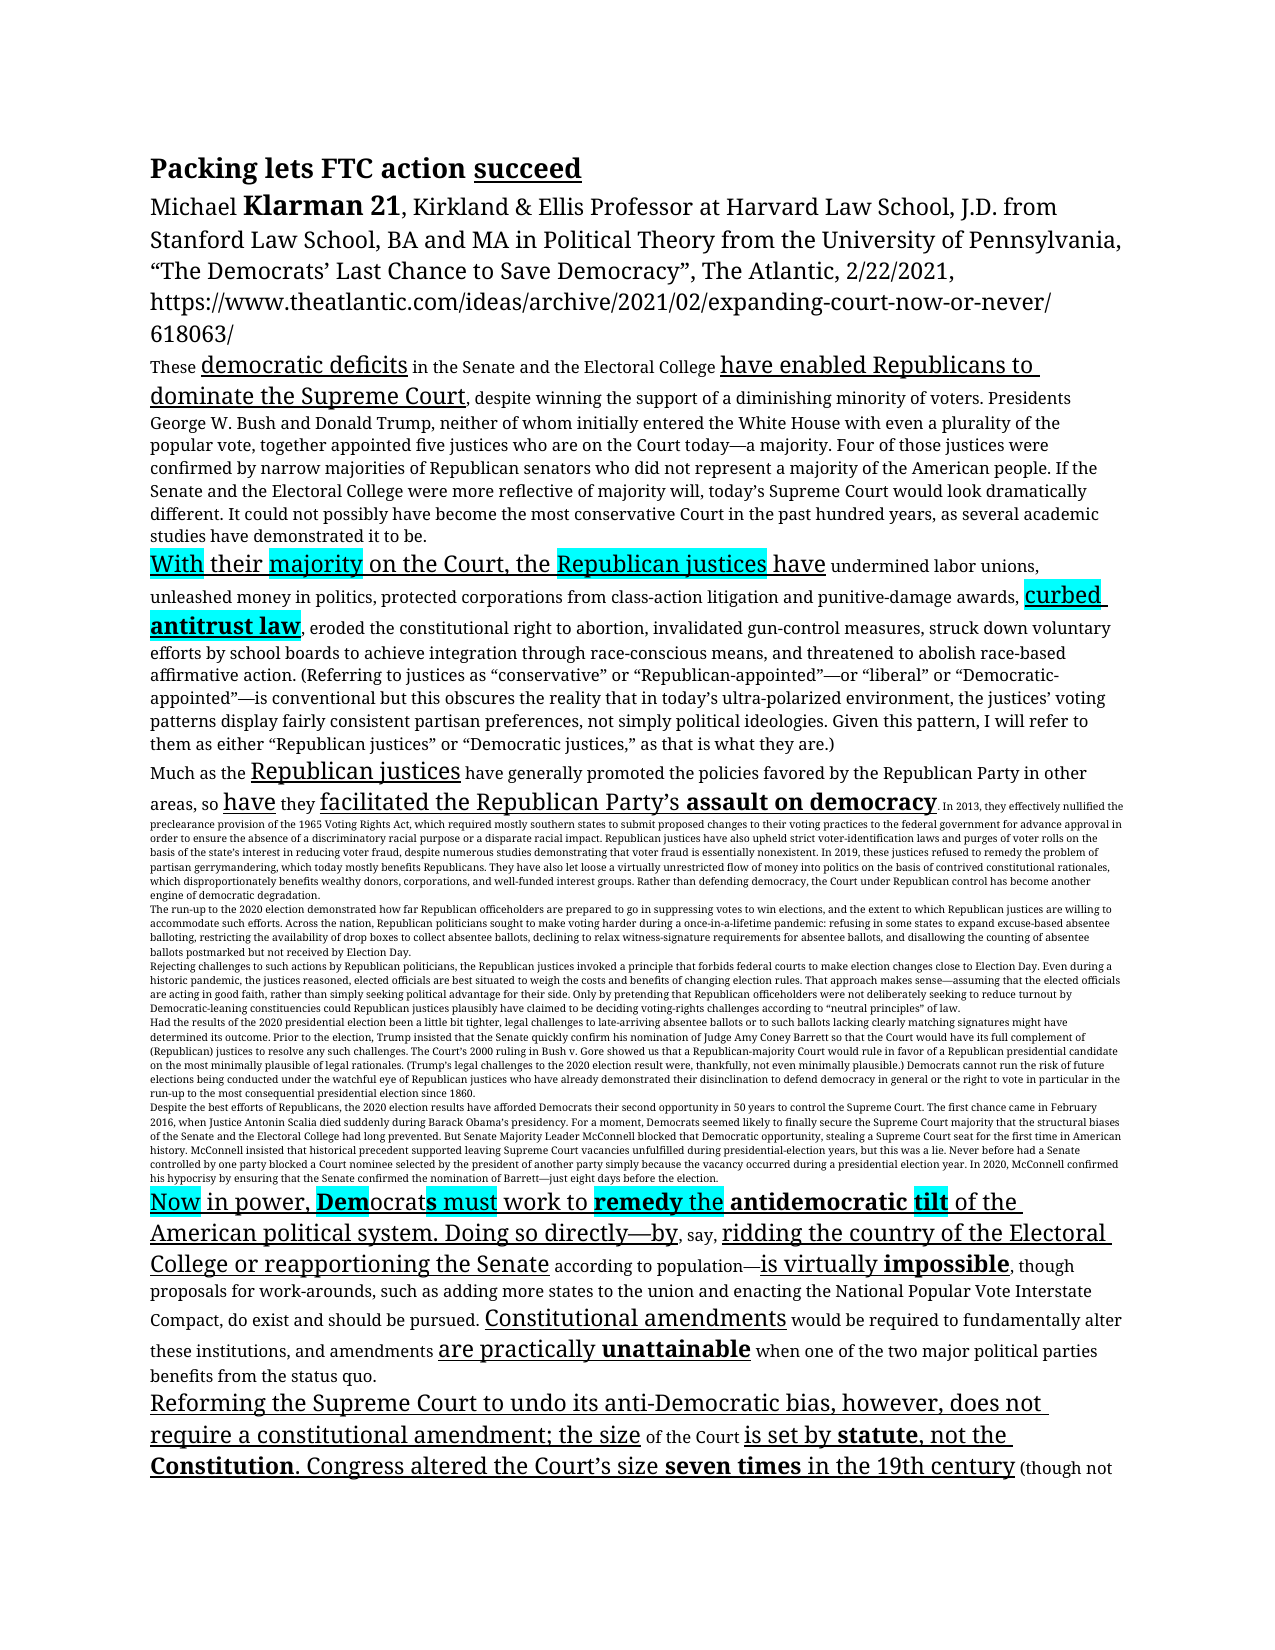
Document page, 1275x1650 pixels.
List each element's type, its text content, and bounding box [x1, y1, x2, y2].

text Despite the best efforts of Republicans, the 2020 election results have afforded Democrats their second opportunity in 50 years to control the Supreme Court. The first chance came in February 2016, when Justice Antonin Scalia died suddenly during Barack Obama’s presidency. For a moment, Democrats seemed likely to finally secure the Supreme Court majority that the structural biases of the Senate and the Electoral College had long prevented. But Senate Majority Leader McConnell blocked that Democratic opportunity, stealing a Supreme Court seat for the first time in American history. McConnell insisted that historical precedent supported leaving Supreme Court vacancies unfulfilled during presidential-election years, but this was a lie. Never before had a Senate controlled by one party blocked a Court nominee selected by the president of another party simply because the vacancy occurred during a presidential election year. In 2020, McConnell confirmed his hypocrisy by ensuring that the Senate confirmed the nomination of Barrett—just eight days before the election. [150, 1101, 1125, 1186]
text Now in power, Democrats must work to remedy the antidemocratic tilt of the American political system. Doing so directly—by, say, ridding the country of the Electoral College or reapportioning the Senate according to population—is virtually impossible, though proposals for work-arounds, such as adding more states to the union and enacting the National Popular Vote Interstate Compact, do exist and should be pursued. Constitutional amendments would be required to fundamentally alter these institutions, and amendments are practically unattainable when one of the two major political parties benefits from the status quo. [150, 1186, 1125, 1387]
text Had the results of the 2020 presidential election been a little bit tighter, legal challenges to late-arriving absentee ballots or to such ballots lacking clearly matching signatures might have determined its outcome. Prior to the election, Trump insisted that the Senate quickly confirm his nomination of Judge Amy Coney Barrett so that the Court would have its full complement of (Republican) justices to resolve any such challenges. The Court’s 2000 ruling in Bush v. Gore showed us that a Republican-majority Court would rule in favor of a Republican presidential candidate on the most minimally plausible of legal rationales. (Trump’s legal challenges to the 2020 election result were, thankfully, not even minimally plausible.) Democrats cannot run the risk of future elections being conducted under the watchful eye of Republican justices who have already demonstrated their disinclination to defend democracy in general or the right to vote in particular in the run-up to the most consequential presidential election since 1860. [150, 1016, 1125, 1101]
text Much as the Republican justices have generally promoted the policies favored by the Republican Party in other areas, so have they facilitated the Republican Party’s assault on democracy. In 2013, they effectively nullified the preclearance provision of the 1965 Voting Rights Act, which required mostly southern states to submit proposed changes to their voting practices to the federal government for advance approval in order to ensure the absence of a discriminatory racial purpose or a disparate racial impact. Republican justices have also upheld strict voter-identification laws and purges of voter rolls on the basis of the state’s interest in reducing voter fraud, despite numerous studies demonstrating that voter fraud is essentially nonexistent. In 2019, these justices refused to remedy the problem of partisan gerrymandering, which today mostly benefits Republicans. They have also let loose a virtually unrestricted flow of money into politics on the basis of contrived constitutional rationales, which disproportionately benefits wealthy donors, corporations, and well-funded interest groups. Rather than defending democracy, the Court under Republican control has become another engine of democratic degradation. [150, 755, 1125, 902]
text With their majority on the Court, the Republican justices have undermined labor unions, unleashed money in politics, protected corporations from class-action litigation and punitive-damage awards, curbed antitrust law, eroded the constitutional right to abortion, invalidated gun-control measures, struck down voluntary efforts by school boards to achieve integration through race-conscious means, and threatened to abolish race-based affirmative action. (Referring to justices as “conservative” or “Republican-appointed”—or “liberal” or “Democratic-appointed”—is conventional but this obscures the reality that in today’s ultra-polarized environment, the justices’ voting patterns display fairly consistent partisan preferences, not simply political ideologies. Given this pattern, I will refer to them as either “Republican justices” or “Democratic justices,” as that is what they are.) [150, 547, 1125, 755]
text These democratic deficits in the Senate and the Electoral College have enabled Republicans to dominate the Supreme Court, despite winning the support of a diminishing minority of voters. Presidents George W. Bush and Donald Trump, neither of whom initially entered the White House with even a plurality of the popular vote, together appointed five justices who are on the Court today—a majority. Four of those justices were confirmed by narrow majorities of Republican senators who did not represent a majority of the American people. If the Senate and the Electoral College were more reflective of majority will, today’s Supreme Court would look dramatically different. It could not possibly have become the most conservative Court in the past hundred years, as several academic studies have demonstrated it to be. [150, 349, 1125, 547]
text The run-up to the 2020 election demonstrated how far Republican officeholders are prepared to go in suppressing votes to win elections, and the extent to which Republican justices are willing to accommodate such efforts. Across the nation, Republican politicians sought to make voting harder during a once-in-a-lifetime pandemic: refusing in some states to expand excuse-based absentee balloting, restricting the availability of drop boxes to collect absentee ballots, declining to relax witness-signature requirements for absentee ballots, and disallowing the counting of absentee ballots postmarked but not received by Election Day. [150, 902, 1125, 959]
text Rejecting challenges to such actions by Republican politicians, the Republican justices invoked a principle that forbids federal courts to make election changes close to Election Day. Even during a historic pandemic, the justices reasoned, elected officials are best situated to weigh the costs and benefits of changing election rules. That approach makes sense—assuming that the elected officials are acting in good faith, rather than simply seeking political advantage for their side. Only by pretending that Republican officeholders were not deliberately seeking to reduce turnout by Democratic-leaning constituencies could Republican justices plausibly have claimed to be deciding voting-rights challenges according to “neutral principles” of law. [150, 959, 1125, 1016]
text Michael Klarman 21, Kirkland & Ellis Professor at Harvard Law School, J.D. from Stanford Law School, BA and MA in Political Theory from the University of Pennsylvania, “The Democrats’ Last Chance to Save Democracy”, The Atlantic, 2/22/2021, https://www.theatlantic.com/ideas/archive/2021/02/expanding-court-now-or-never/618063/ [150, 187, 1125, 349]
subtitle Packing lets FTC action succeed [150, 150, 1125, 187]
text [150, 1387, 1125, 1481]
